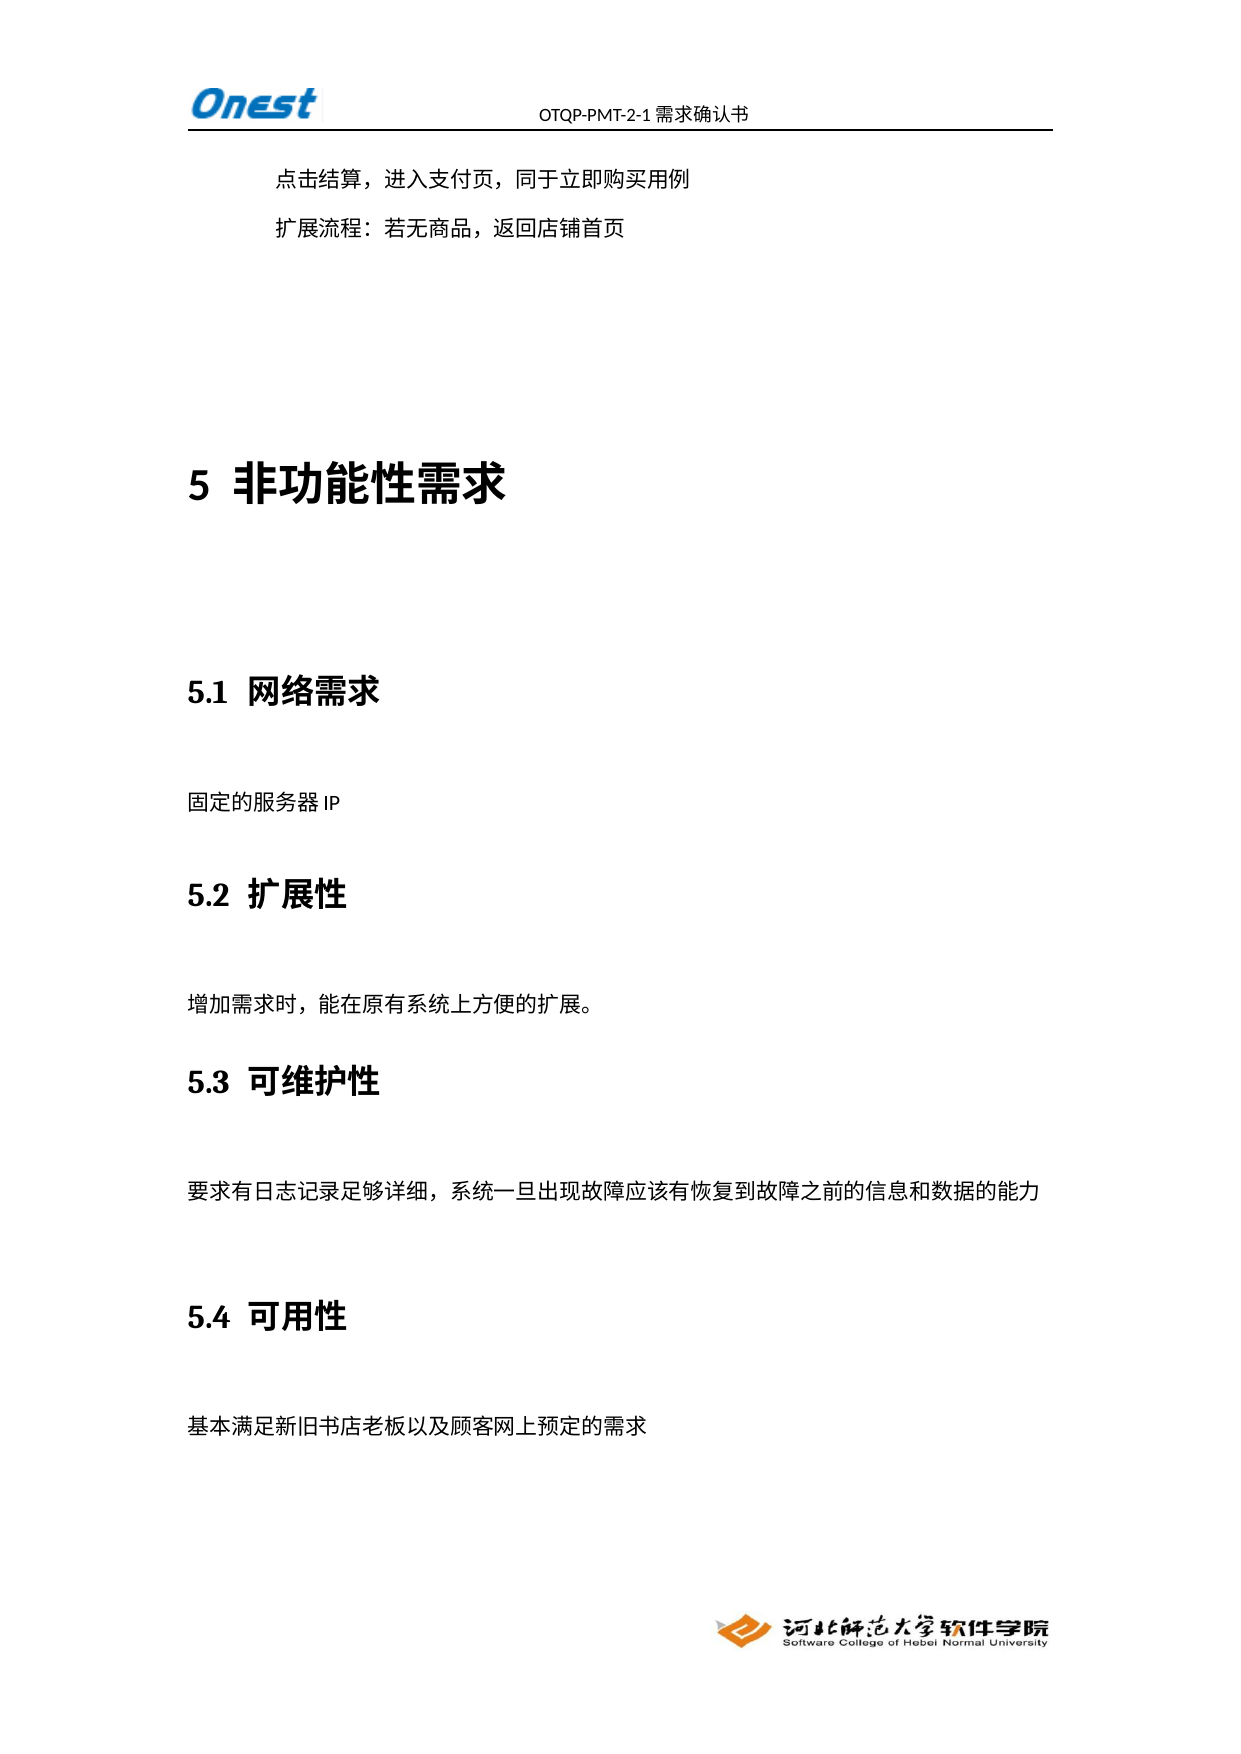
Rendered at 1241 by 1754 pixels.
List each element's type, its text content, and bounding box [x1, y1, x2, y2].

picture [710, 1611, 1053, 1651]
subtitle 非功能性需求 [187, 432, 1053, 529]
subtitle 可用性 [187, 1281, 1053, 1346]
text 点击结算，进入支付页，同于立即购买用例 [231, 162, 1053, 194]
text 扩展流程：若无商品，返回店铺首页 [231, 210, 1053, 243]
text 增加需求时，能在原有系统上方便的扩展。 [187, 987, 1053, 1019]
subtitle 网络需求 [187, 657, 1053, 722]
subtitle 扩展性 [187, 859, 1053, 924]
picture [187, 88, 324, 122]
subtitle 可维护性 [187, 1046, 1053, 1111]
text 要求有日志记录足够详细，系统一旦出现故障应该有恢复到故障之前的信息和数据的能力 [187, 1173, 1053, 1206]
text 固定的服务器IP [187, 784, 1053, 817]
text 基本满足新旧书店老板以及顾客网上预定的需求 [187, 1409, 1053, 1441]
